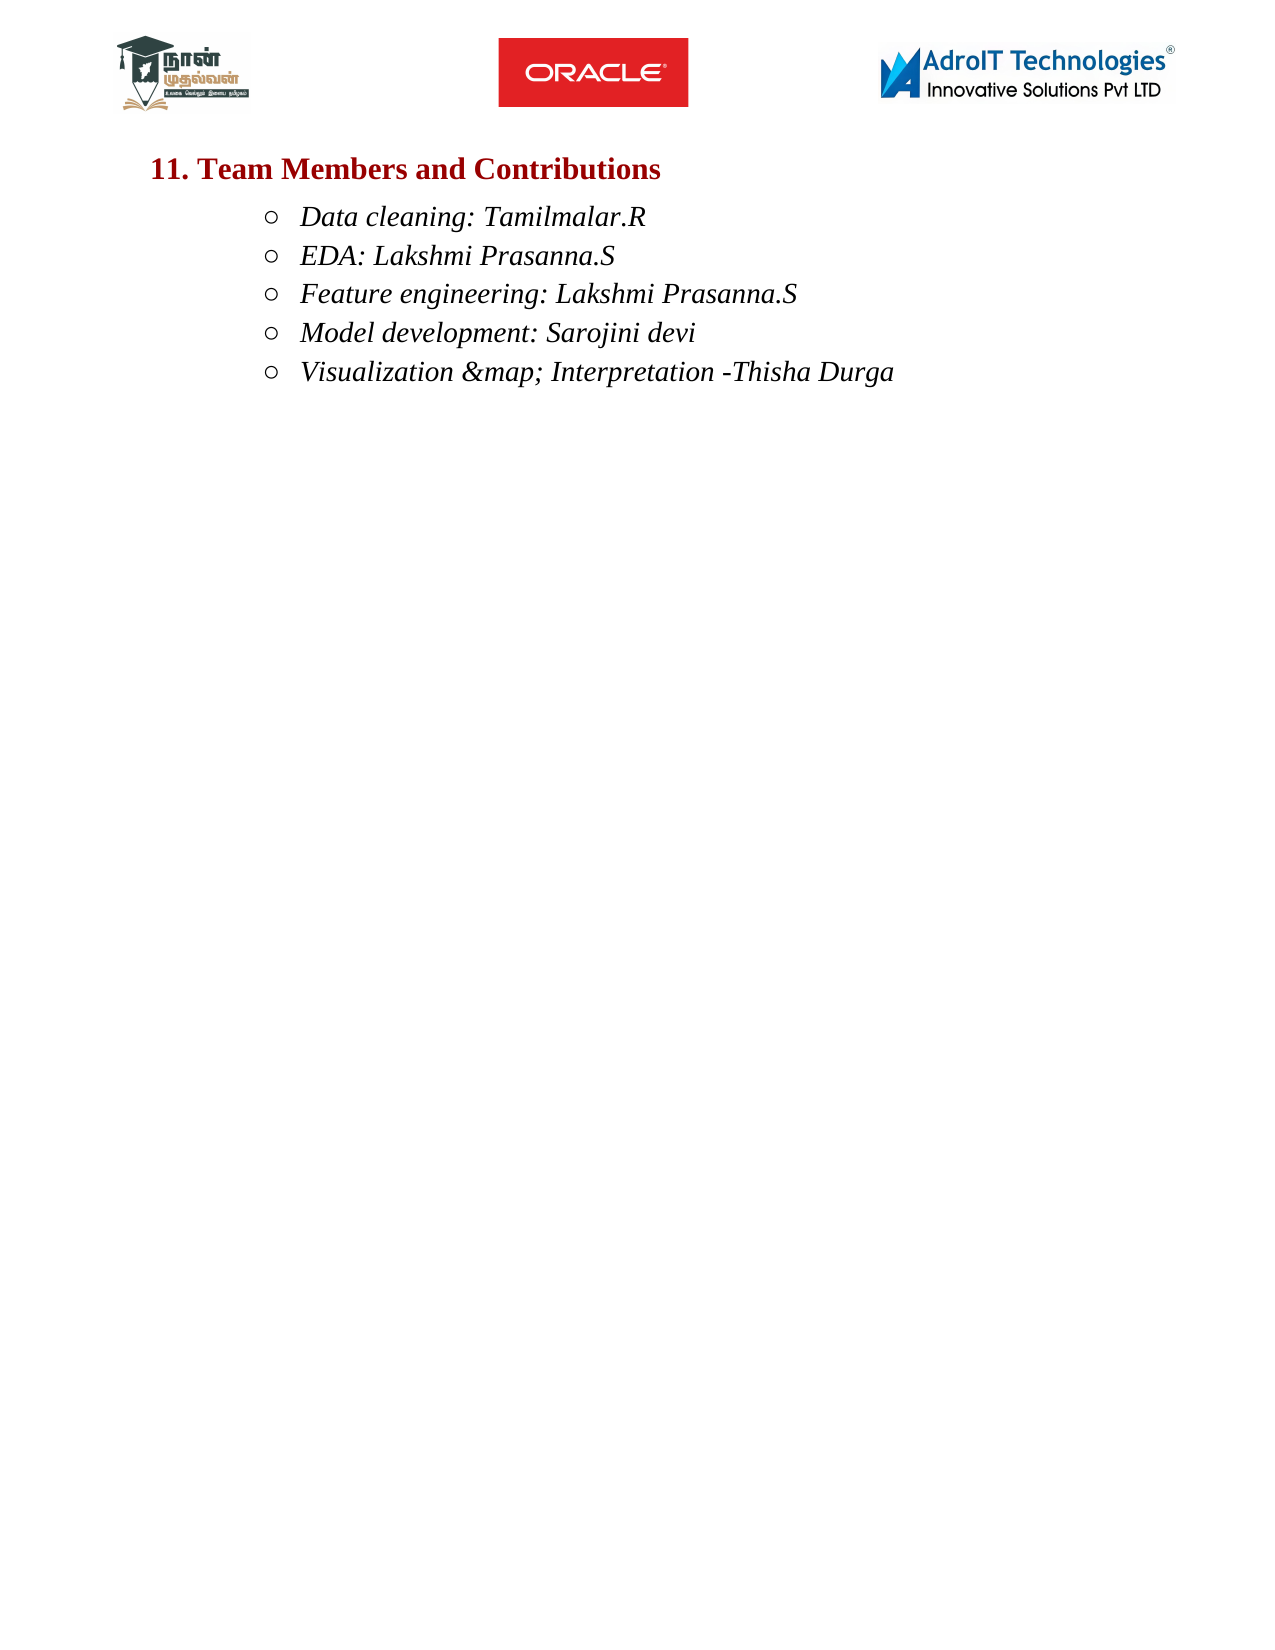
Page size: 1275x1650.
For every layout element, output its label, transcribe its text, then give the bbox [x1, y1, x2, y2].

picture [498, 38, 689, 107]
list Feature engineering: Lakshmi Prasanna.S [262, 277, 1125, 310]
list Model development: Sarojini devi [262, 315, 1125, 349]
list Data cleaning: Tamilmalar.R [262, 199, 1125, 233]
list EDA: Lakshmi Prasanna.S [262, 238, 1125, 272]
picture [878, 42, 1177, 104]
picture [112, 32, 251, 114]
subtitle 11. Team Members and Contributions [150, 150, 1125, 186]
list Visualization &map; Interpretation -Thisha Durga [262, 354, 1125, 387]
